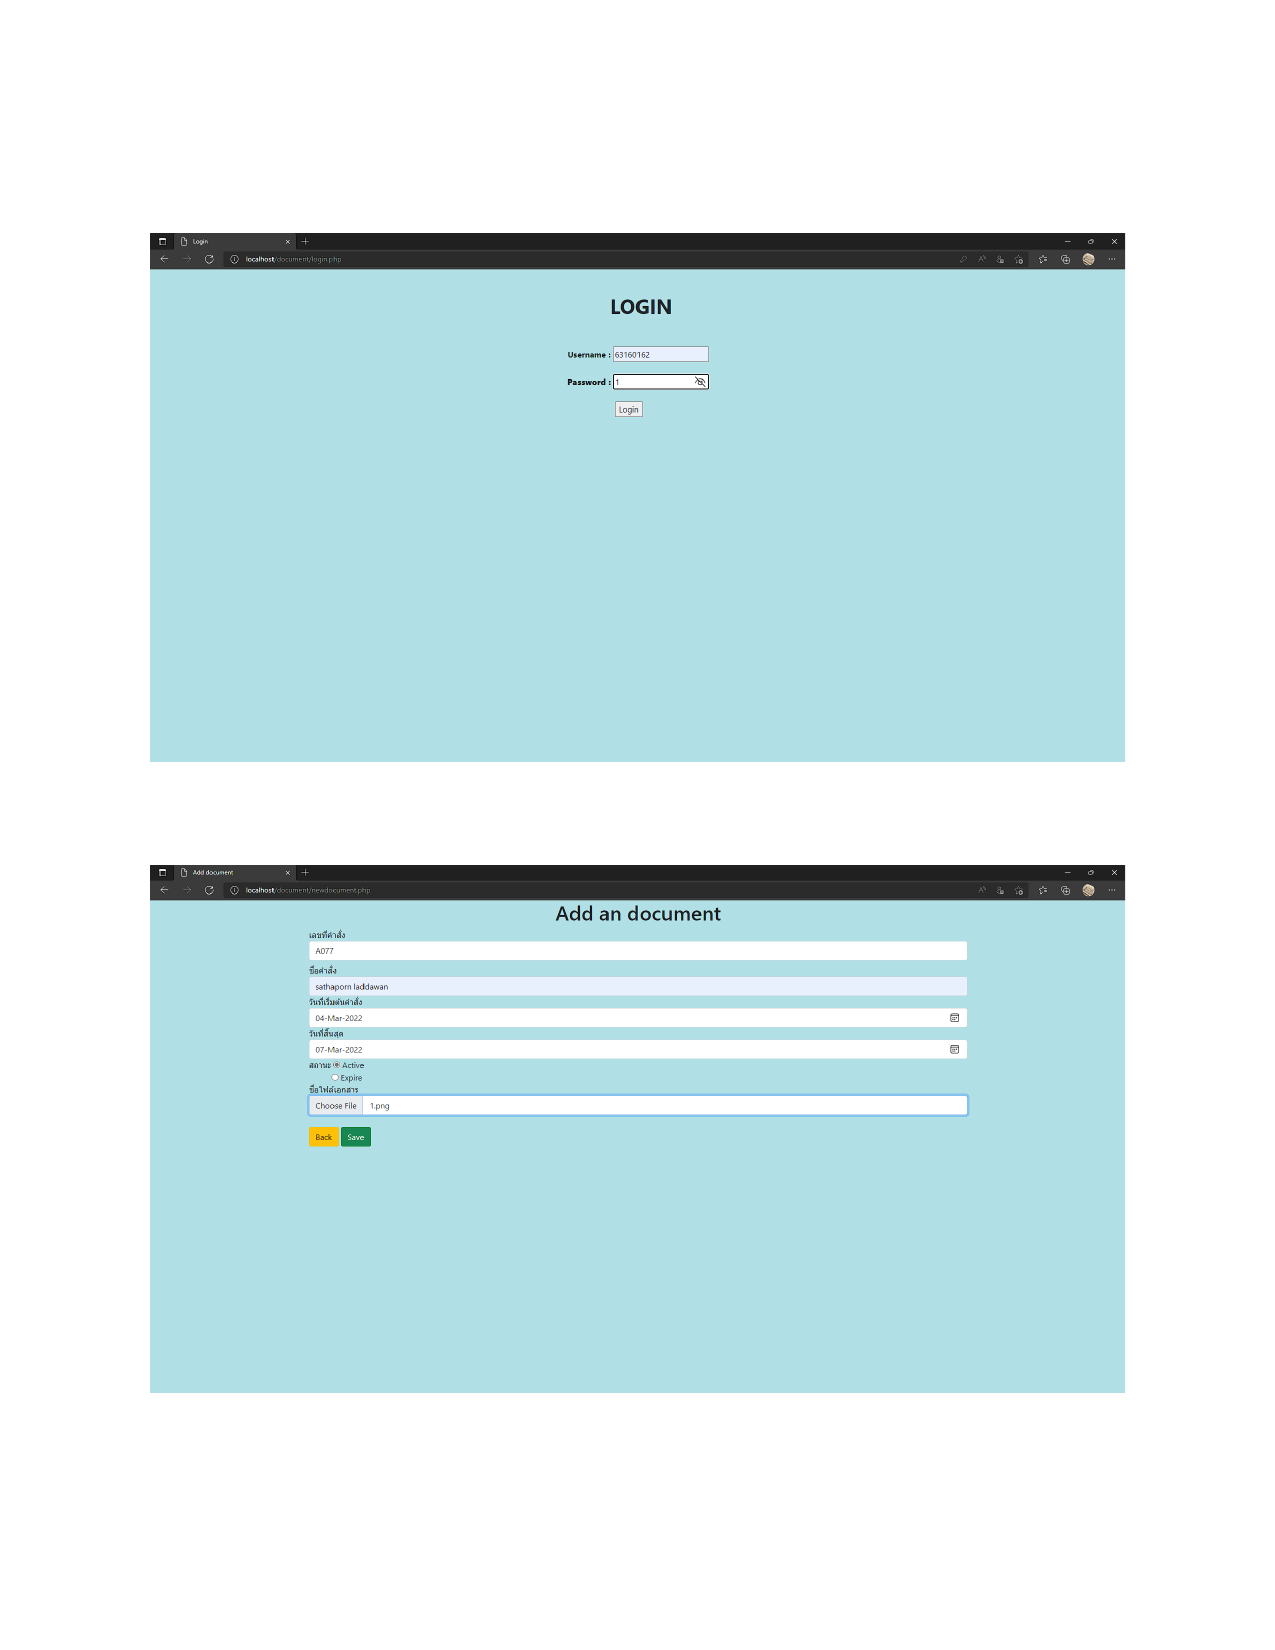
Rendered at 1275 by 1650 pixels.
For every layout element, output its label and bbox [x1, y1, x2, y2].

picture [150, 865, 1125, 1393]
picture [150, 233, 1125, 762]
